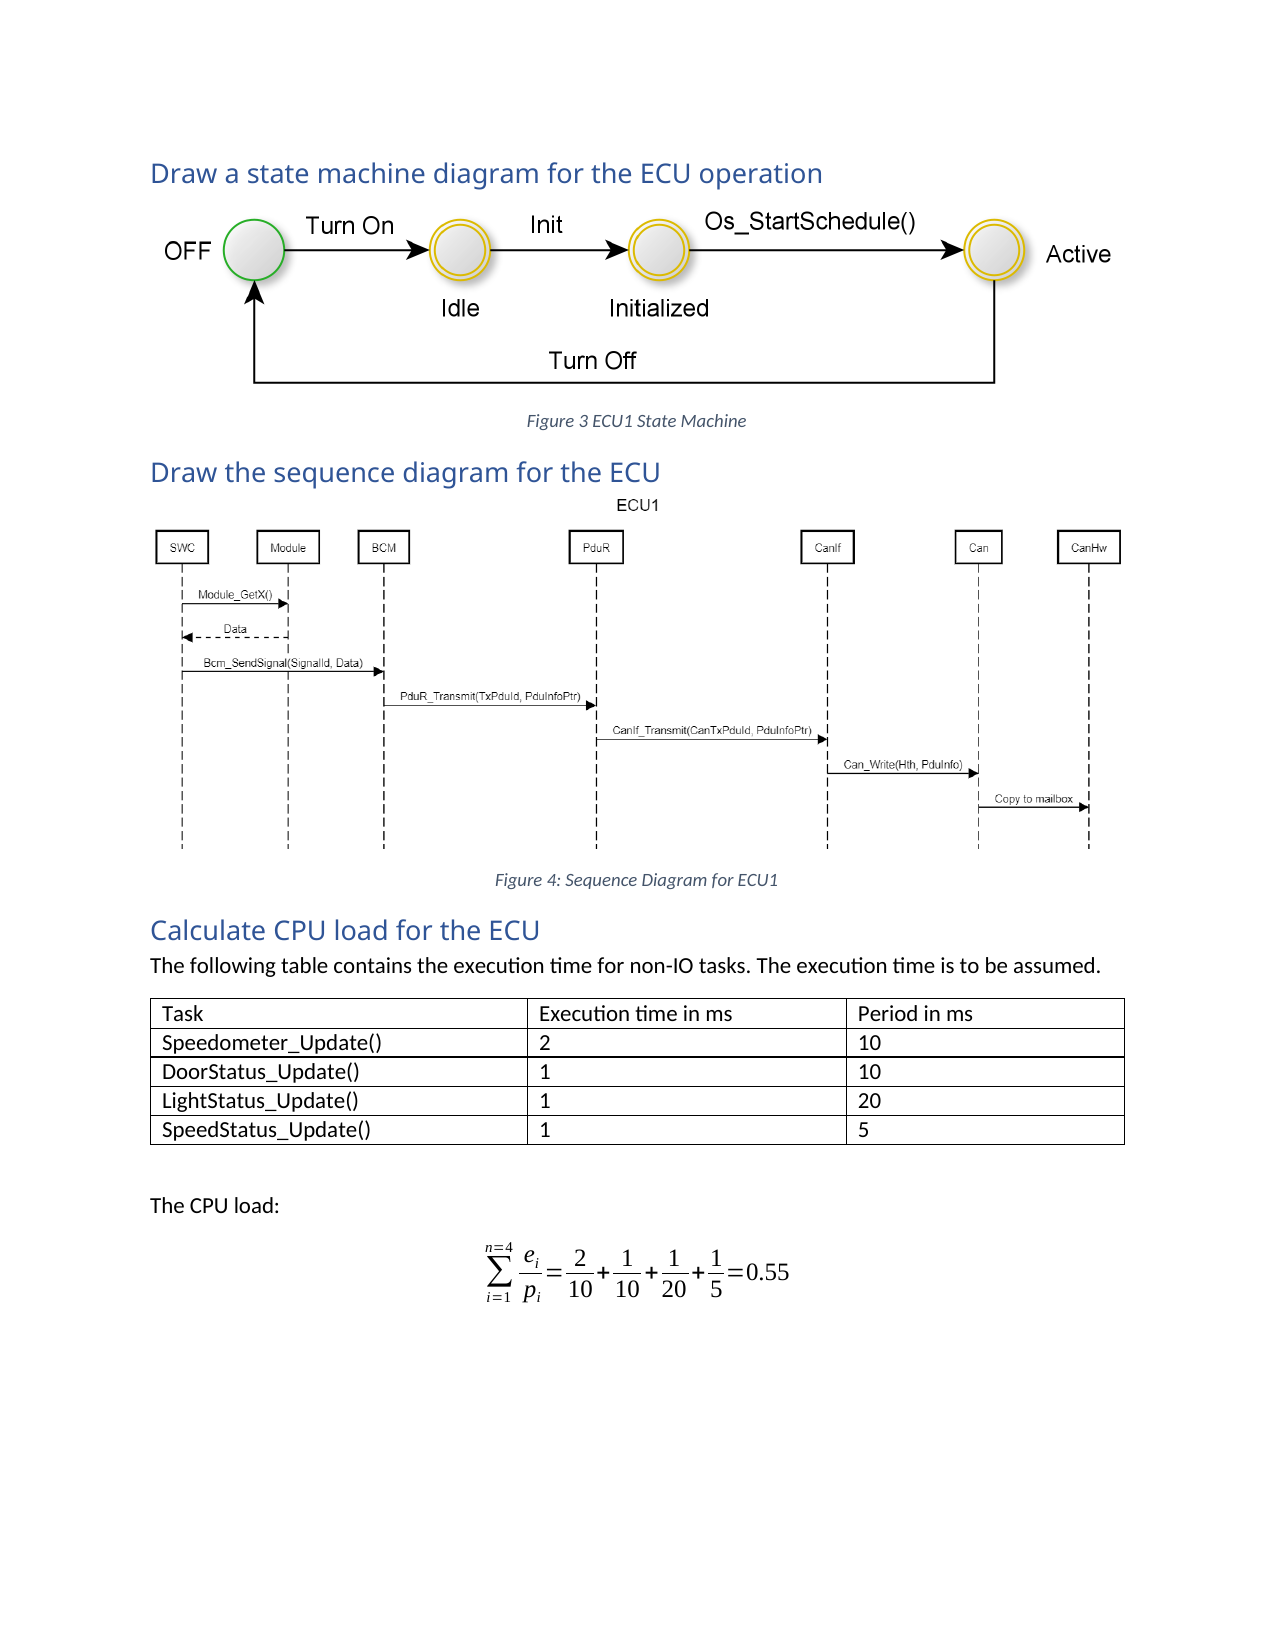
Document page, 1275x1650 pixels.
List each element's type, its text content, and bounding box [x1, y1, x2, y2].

picture [150, 492, 1125, 849]
table_cell DoorStatus_Update() [151, 1058, 527, 1086]
subtitle Draw the sequence diagram for the ECU [150, 453, 1125, 490]
subtitle Draw a state machine diagram for the ECU operation [150, 154, 1125, 191]
table_cell SpeedStatus_Update() [151, 1116, 527, 1144]
table_cell 10 [847, 1029, 1124, 1056]
picture [151, 193, 1125, 391]
table_header Execution time in ms [528, 999, 846, 1027]
table_cell 20 [847, 1087, 1124, 1114]
table_cell 5 [847, 1116, 1124, 1144]
table_header Period in ms [847, 999, 1124, 1027]
table_cell 2 [528, 1029, 846, 1056]
table_cell 1 [528, 1087, 846, 1114]
table_cell LightStatus_Update() [151, 1087, 527, 1114]
subtitle Calculate CPU load for the ECU [150, 912, 1125, 948]
text The CPU load: [150, 1192, 1125, 1219]
text The following table contains the execution time for non-IO tasks. The execution time is to be assumed. [150, 951, 1125, 979]
table_cell 1 [528, 1058, 846, 1086]
table_cell 10 [847, 1058, 1124, 1086]
table_header Task [151, 999, 527, 1027]
table_cell 1 [528, 1116, 846, 1144]
table_cell Speedometer_Update() [151, 1029, 527, 1056]
